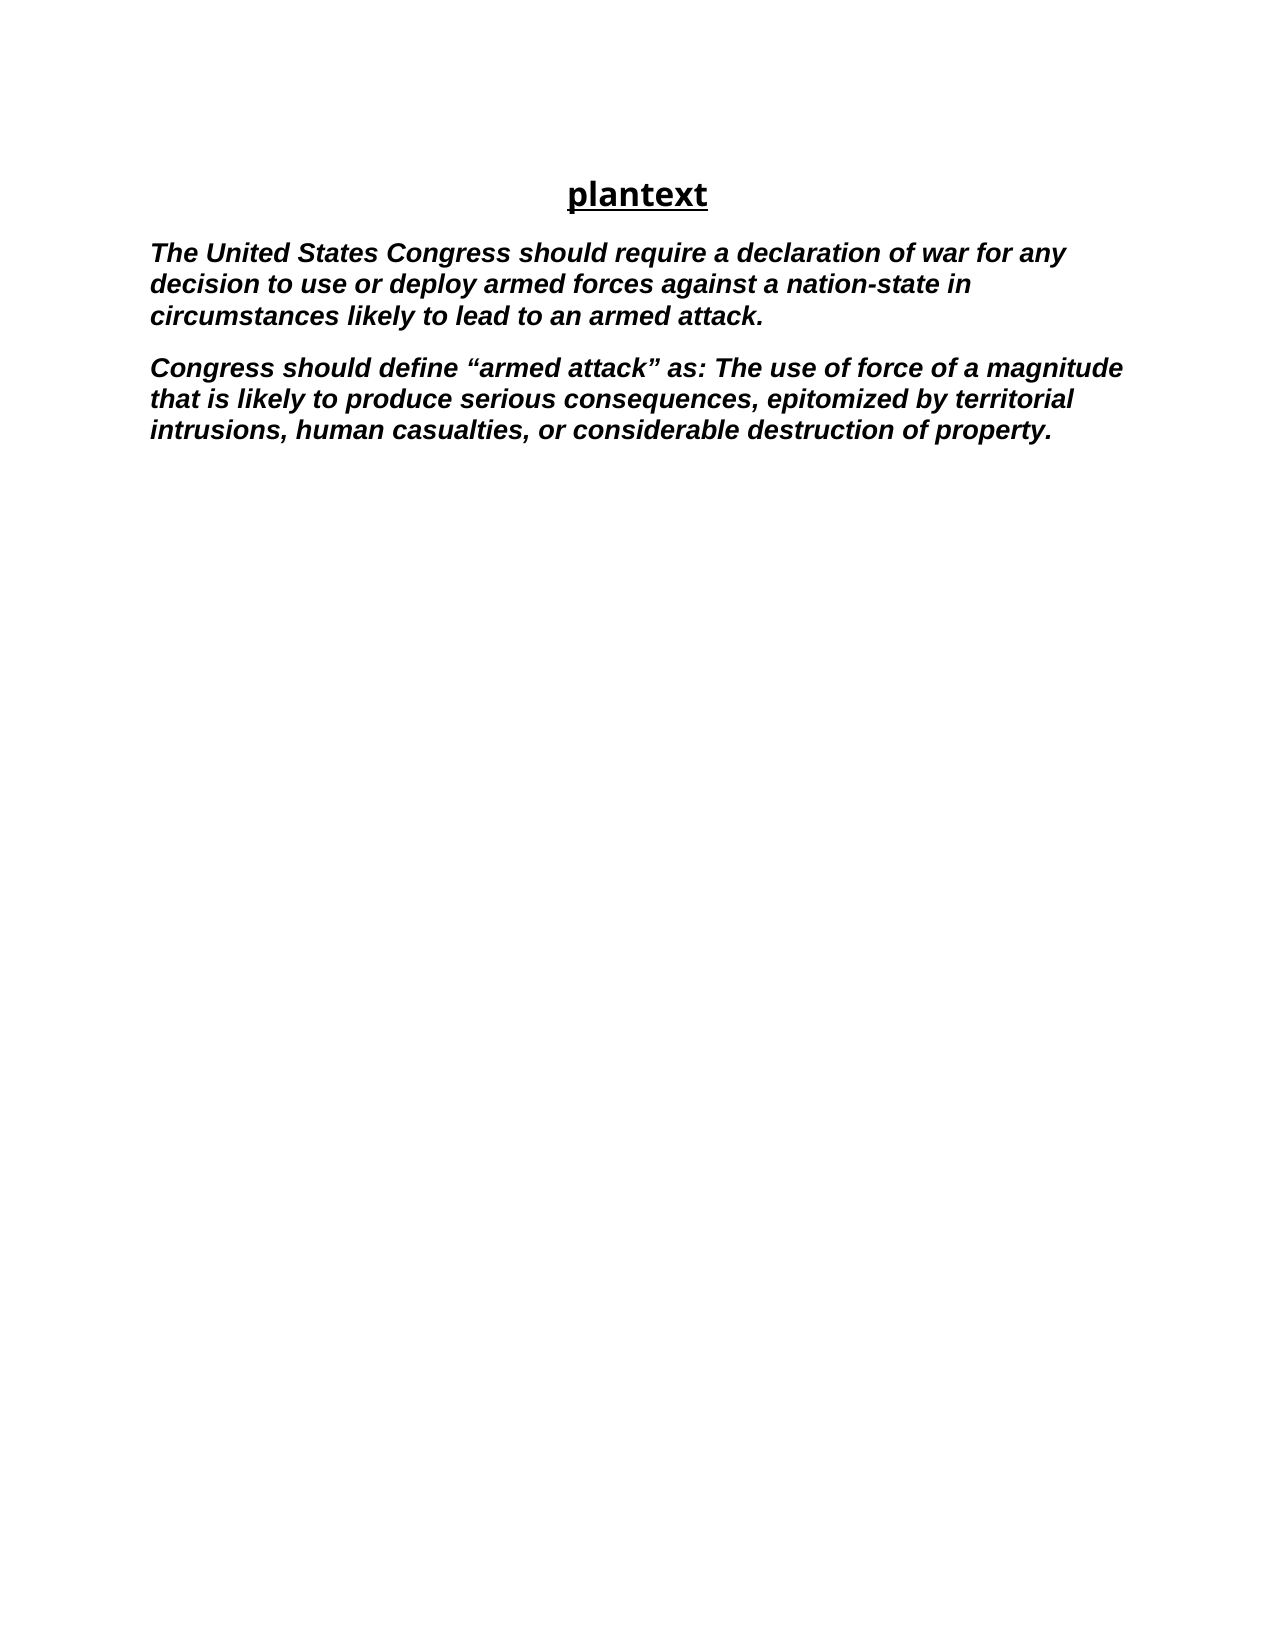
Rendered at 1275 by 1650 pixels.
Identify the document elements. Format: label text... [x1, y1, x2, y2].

text plantext [150, 171, 1125, 216]
text The United States Congress should require a declaration of war for any decision to use or deploy armed forces against a nation-state in circumstances likely to lead to an armed attack. [150, 237, 1125, 331]
text Congress should define “armed attack” as: The use of force of a magnitude that is likely to produce serious consequences, epitomized by territorial intrusions, human casualties, or considerable destruction of property. [150, 352, 1125, 445]
